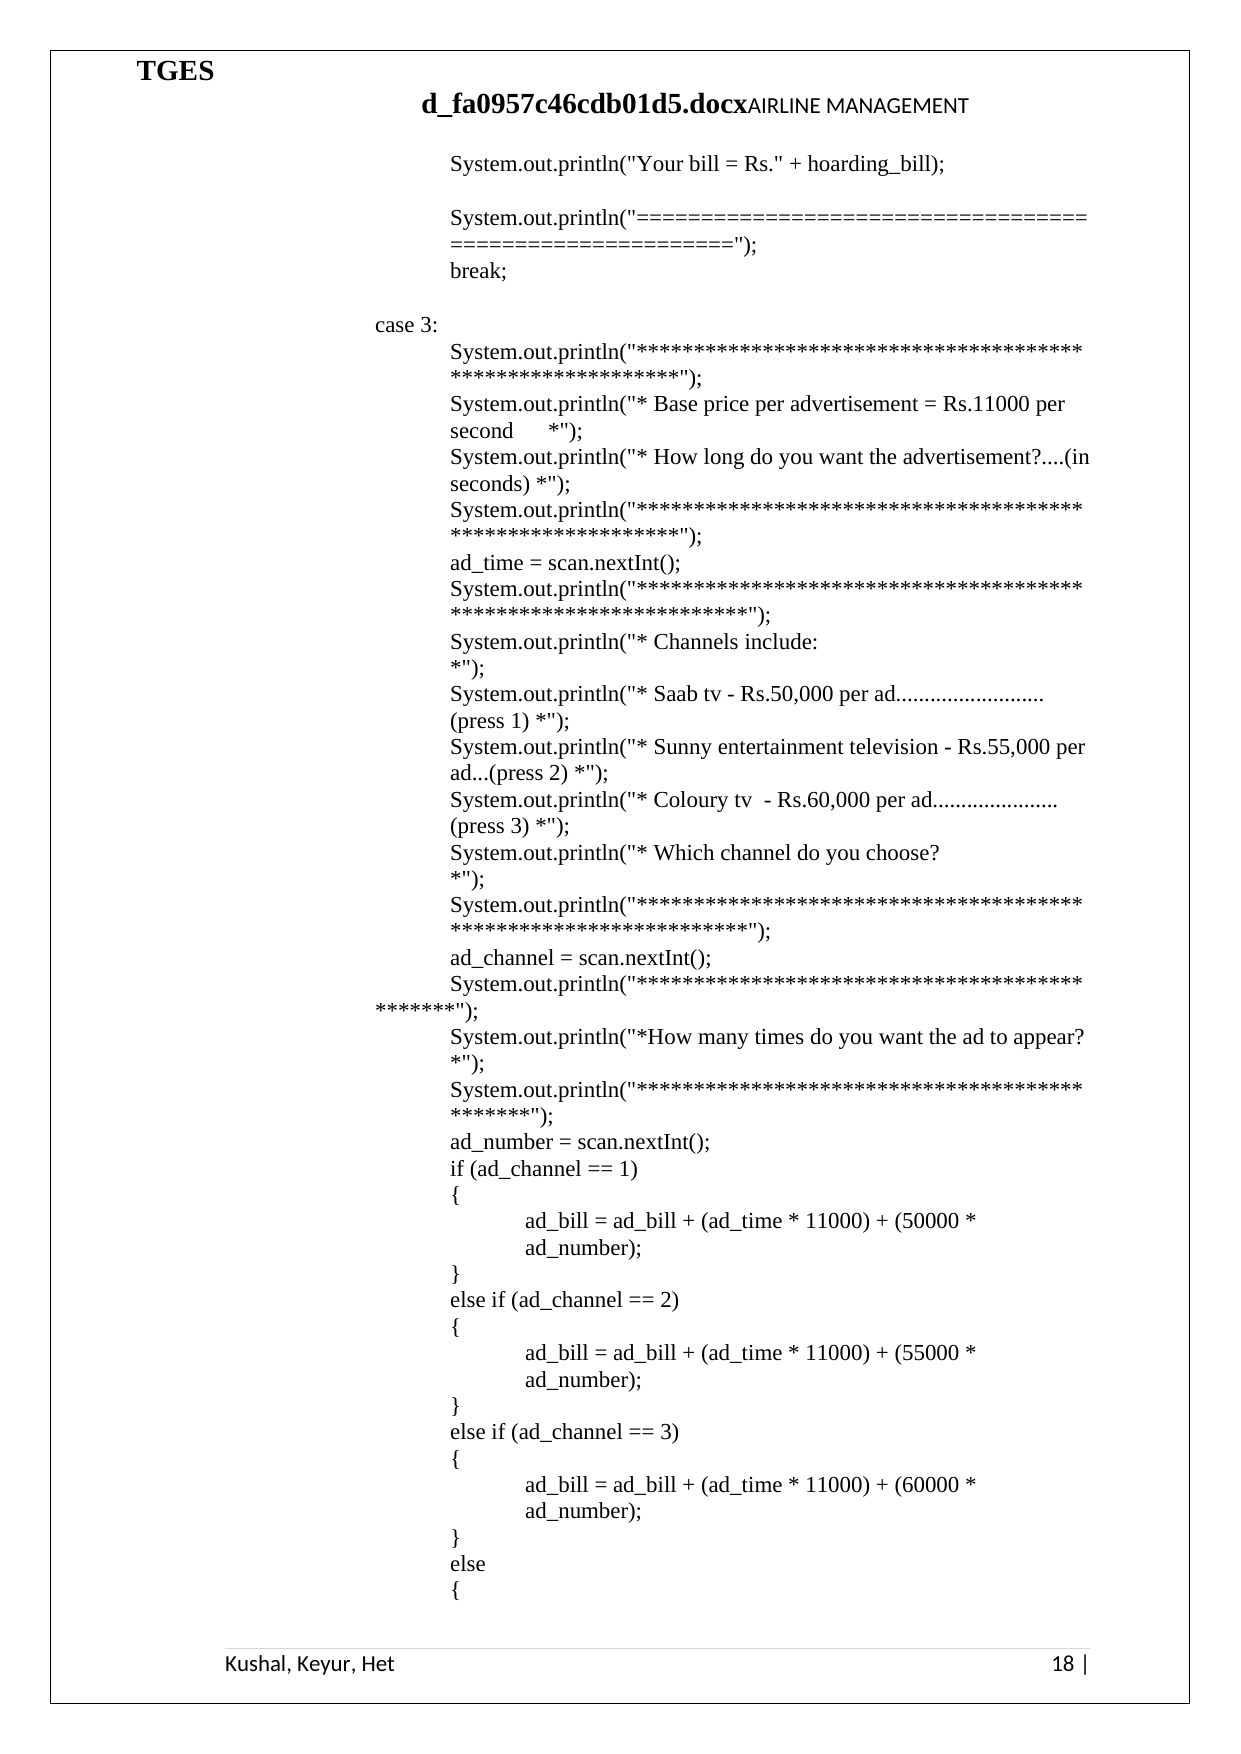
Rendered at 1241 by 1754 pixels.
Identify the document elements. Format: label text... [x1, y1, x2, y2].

text else [225, 1550, 1090, 1576]
text { [225, 1445, 1090, 1471]
text ad_bill = ad_bill + (ad_time * 11000) + (50000 * ad_number); [525, 1207, 1090, 1260]
text { [225, 1181, 1090, 1207]
text System.out.println("* Coloury tv - Rs.60,000 per ad......................(press 3) *"); [450, 786, 1090, 838]
text System.out.println("* Sunny entertainment television - Rs.55,000 per ad...(press 2) *"); [450, 733, 1090, 786]
text } [225, 1392, 1090, 1418]
text System.out.println("***********************************************************"); [450, 496, 1090, 549]
text System.out.println("* Base price per advertisement = Rs.11000 per second *"); [450, 391, 1090, 443]
text ad_channel = scan.nextInt(); [225, 944, 1090, 970]
text case 3: [225, 311, 1090, 338]
text System.out.println("***********************************************************"); [450, 338, 1090, 391]
text System.out.println("*How many times do you want the ad to appear?*"); [450, 1023, 1090, 1076]
text else if (ad_channel == 3) [225, 1418, 1090, 1445]
text System.out.println("Your bill = Rs." + hoarding_bill); [225, 150, 1090, 176]
text else if (ad_channel == 2) [225, 1287, 1090, 1313]
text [450, 204, 1090, 257]
text System.out.println("*****************************************************************"); [450, 891, 1090, 944]
text System.out.println("**********************************************"); [375, 970, 1090, 1023]
text System.out.println("* Which channel do you choose? *"); [450, 838, 1090, 891]
text ad_bill = ad_bill + (ad_time * 11000) + (60000 * ad_number); [525, 1471, 1090, 1524]
text { [225, 1313, 1090, 1339]
text System.out.println("* Channels include: *"); [450, 628, 1090, 680]
text if (ad_channel == 1) [225, 1155, 1090, 1181]
text System.out.println("* Saab tv - Rs.50,000 per ad..........................(press 1) *"); [450, 680, 1090, 733]
text break; [225, 257, 1090, 283]
text System.out.println("**********************************************"); [450, 1076, 1090, 1128]
text System.out.println("* How long do you want the advertisement?....(in seconds) *"); [450, 443, 1090, 496]
text ad_number = scan.nextInt(); [225, 1128, 1090, 1155]
text { [225, 1576, 1090, 1603]
text ad_time = scan.nextInt(); [225, 549, 1090, 575]
text } [225, 1260, 1090, 1287]
text ad_bill = ad_bill + (ad_time * 11000) + (55000 * ad_number); [525, 1339, 1090, 1392]
text System.out.println("*****************************************************************"); [450, 575, 1090, 628]
text } [225, 1524, 1090, 1550]
